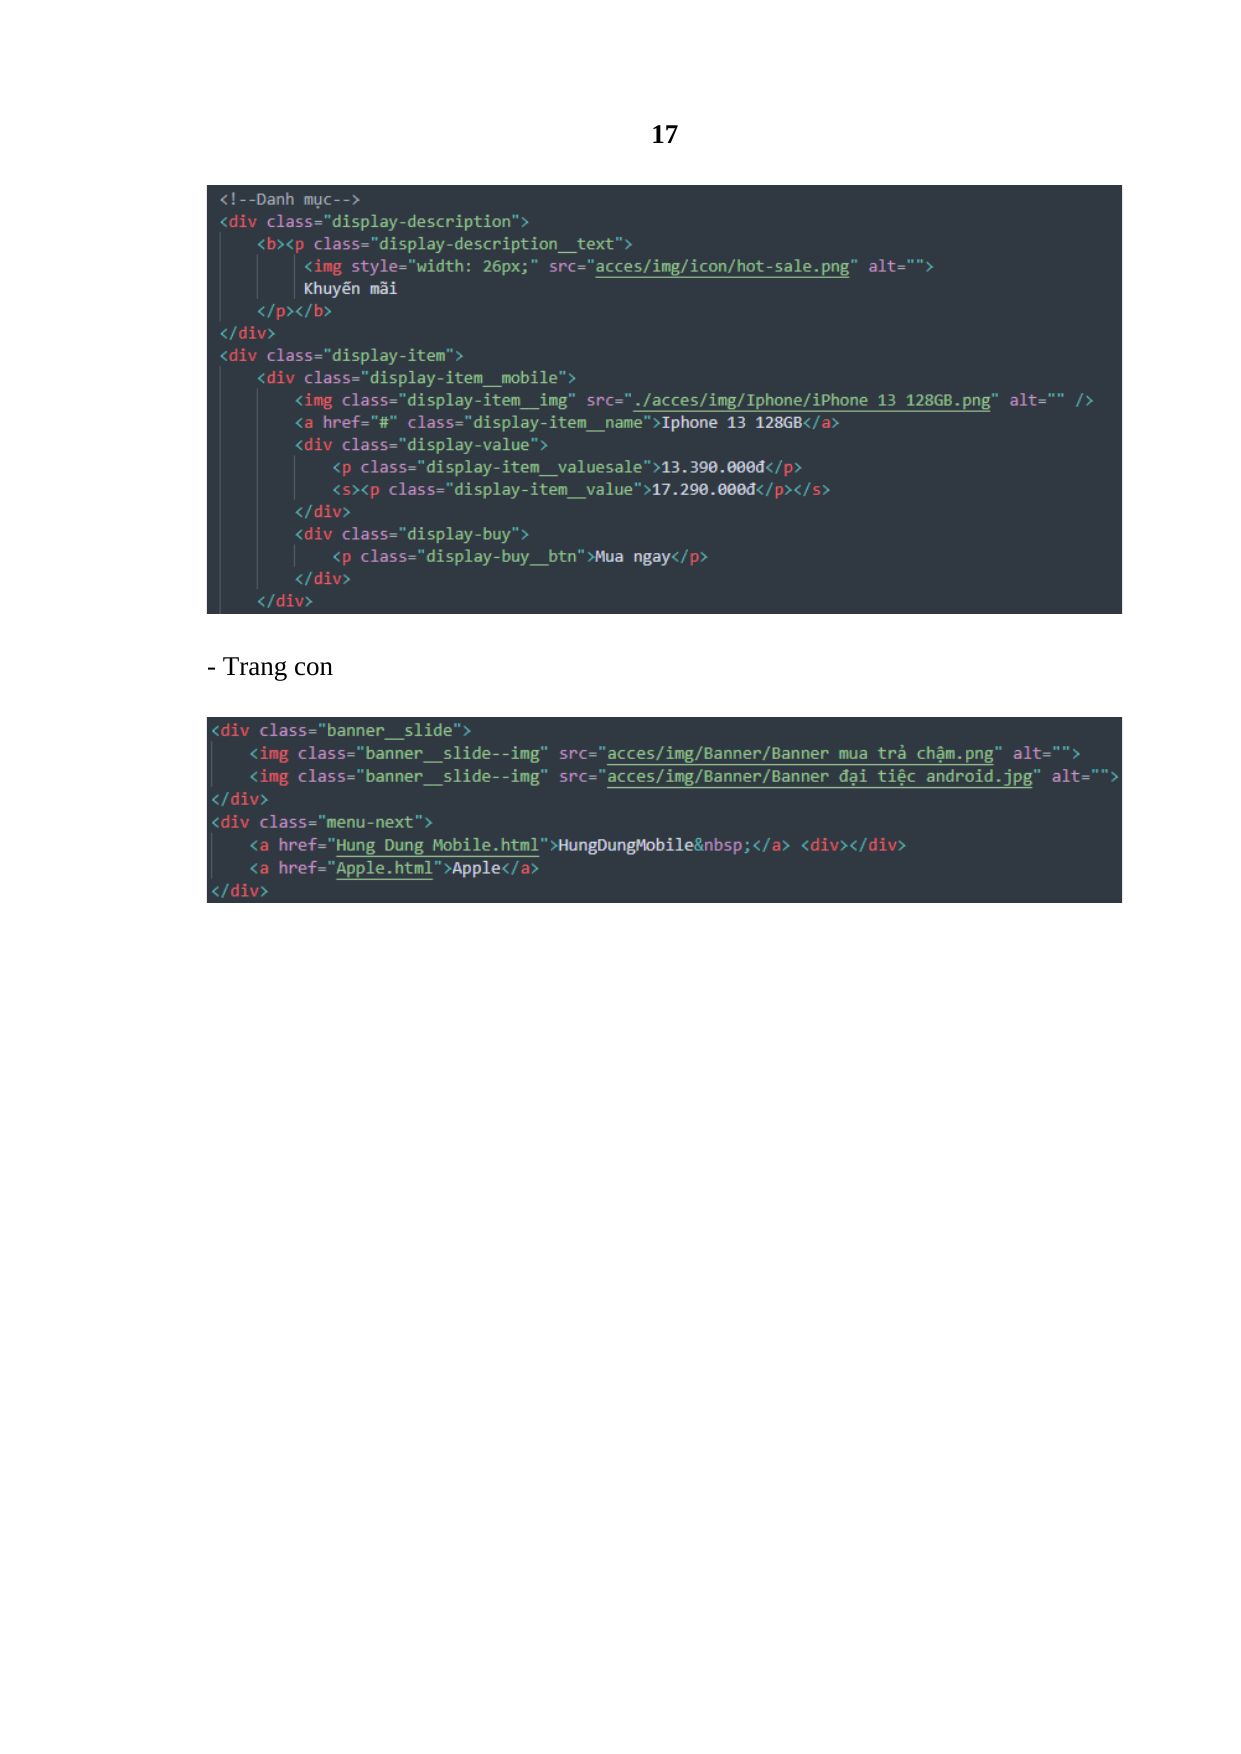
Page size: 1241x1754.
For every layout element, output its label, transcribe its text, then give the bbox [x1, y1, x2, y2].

picture [206, 717, 1123, 903]
picture [206, 185, 1123, 614]
text 17 [207, 118, 1122, 149]
text - Trang con [207, 650, 1122, 681]
